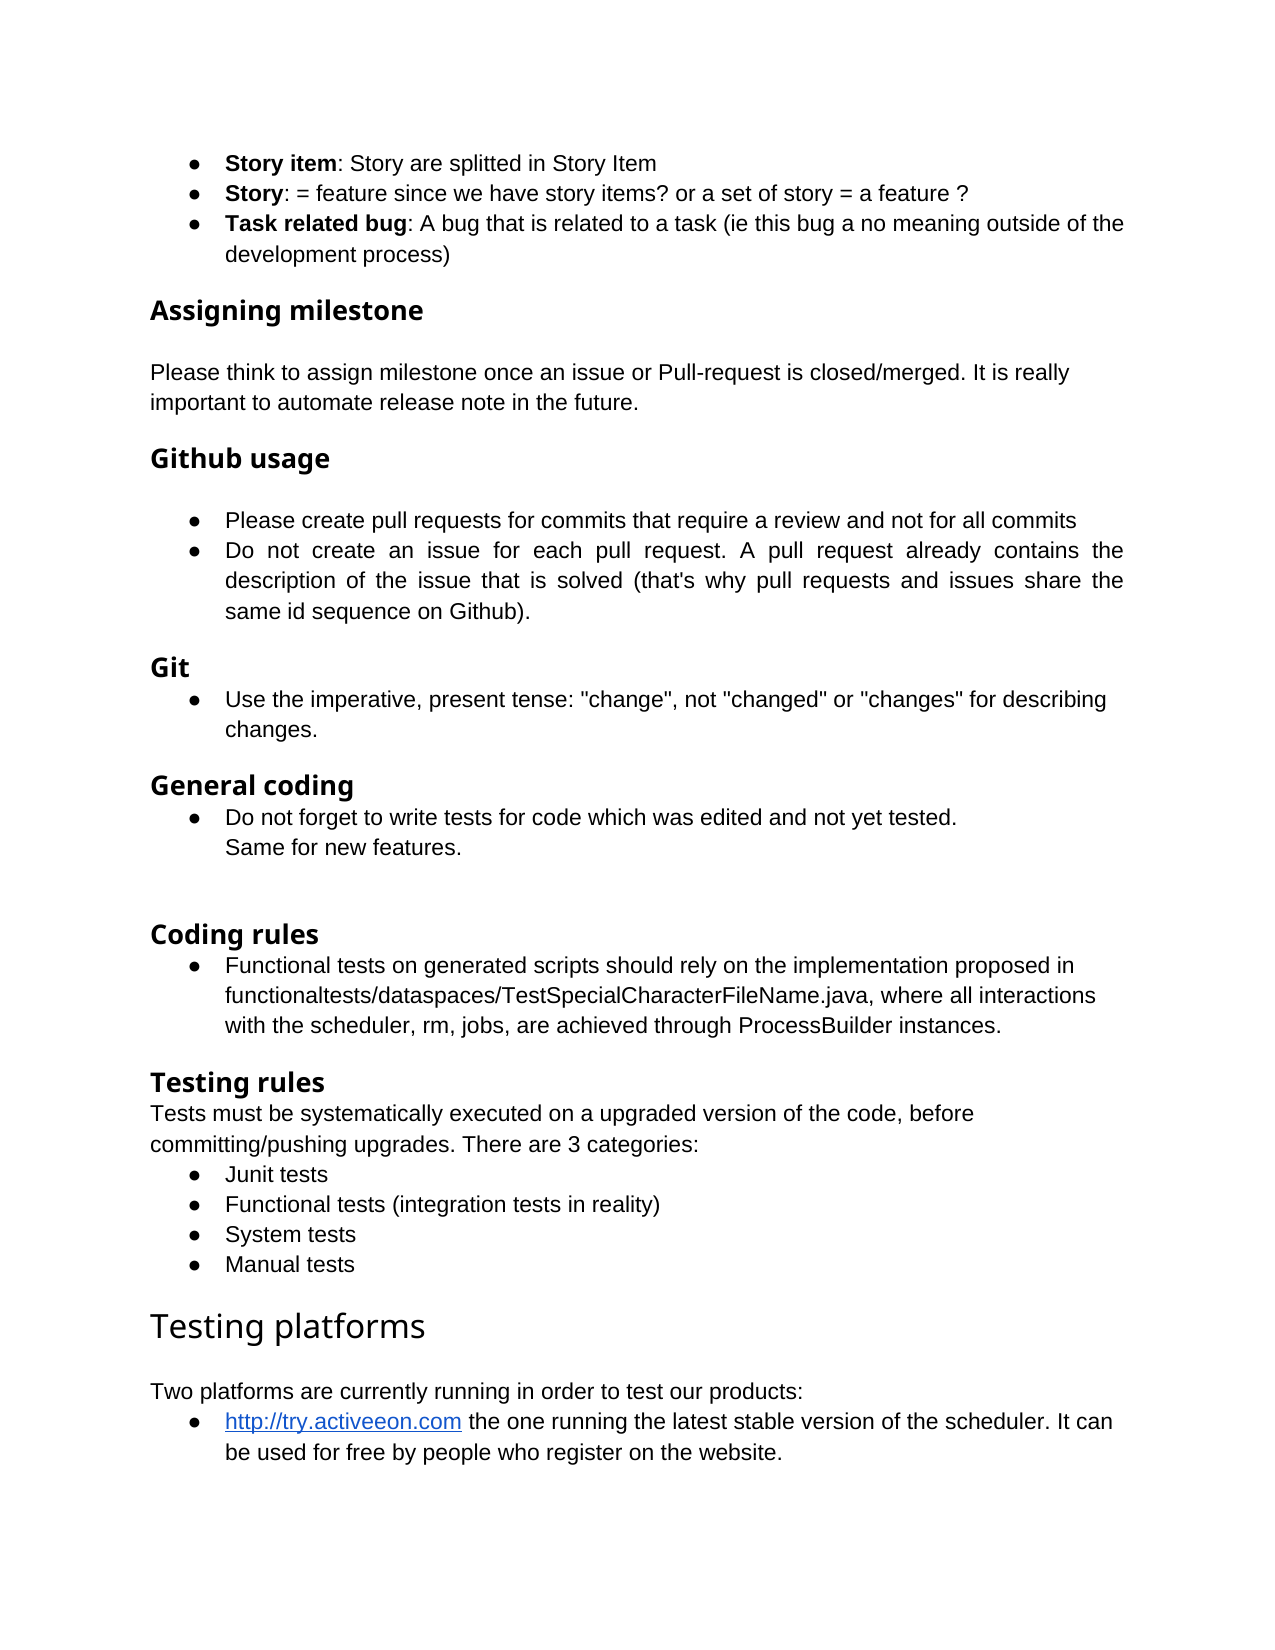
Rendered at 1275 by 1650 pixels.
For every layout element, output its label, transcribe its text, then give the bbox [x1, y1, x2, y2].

subtitle Github usage [150, 440, 1125, 477]
text Two platforms are currently running in order to test our products: [150, 1378, 1125, 1404]
list Task related bug: A bug that is related to a task (ie this bug a no meaning outside of the development process) [187, 210, 1125, 267]
subtitle Coding rules [150, 915, 1125, 952]
list Functional tests (integration tests in reality) [187, 1191, 1125, 1217]
list Please create pull requests for commits that require a review and not for all commits [187, 507, 1125, 533]
list Story item: Story are splitted in Story Item [187, 150, 1125, 176]
list http://try.activeeon.com the one running the latest stable version of the scheduler. It can be used for free by people who register on the website. [187, 1408, 1125, 1465]
subtitle Assigning milestone [150, 292, 1125, 328]
text Tests must be systematically executed on a upgraded version of the code, before committing/pushing upgrades. There are 3 categories: [150, 1100, 1125, 1157]
list Junit tests [187, 1161, 1125, 1187]
list System tests [187, 1221, 1125, 1248]
list Manual tests [187, 1251, 1125, 1278]
list Do not forget to write tests for code which was edited and not yet tested. Same for new features. [187, 804, 1125, 860]
text Please think to assign milestone once an issue or Pull-request is closed/merged. It is really important to automate release note in the future. [150, 359, 1125, 415]
list Do not create an issue for each pull request. A pull request already contains the description of the issue that is solved (that's why pull requests and issues share the same id sequence on Github). [187, 537, 1125, 624]
subtitle Git [150, 649, 1125, 686]
subtitle General coding [150, 767, 1125, 804]
list Use the imperative, present tense: "change", not "changed" or "changes" for describing changes. [187, 686, 1125, 742]
subtitle Testing rules [150, 1063, 1125, 1100]
list Story: = feature since we have story items? or a set of story = a feature ? [187, 180, 1125, 207]
list Functional tests on generated scripts should rely on the implementation proposed in functionaltests/dataspaces/TestSpecialCharacterFileName.java, where all interactions with the scheduler, rm, jobs, are achieved through ProcessBuilder instances. [187, 952, 1125, 1039]
subtitle Testing platforms [150, 1302, 1125, 1348]
